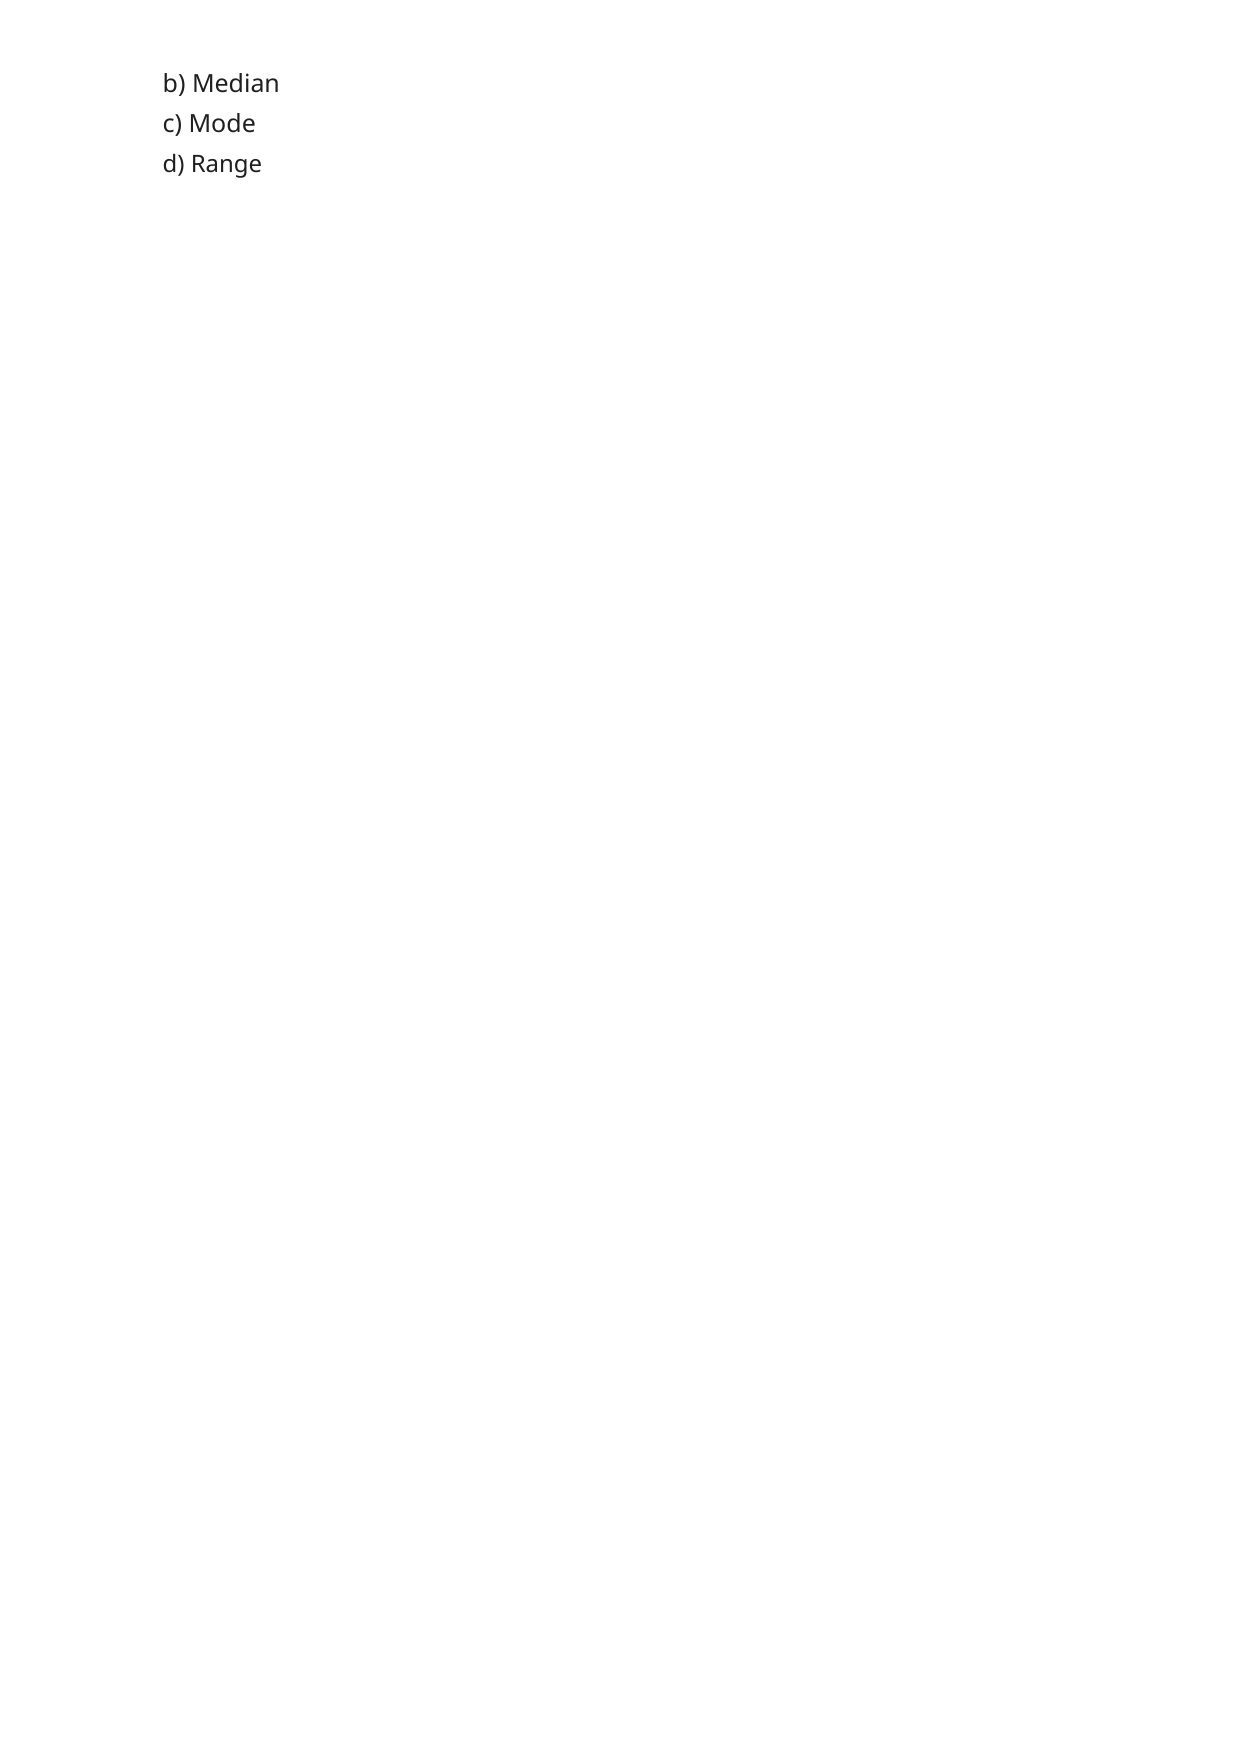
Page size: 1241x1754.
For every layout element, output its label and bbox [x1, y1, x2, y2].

text [136, 60, 1077, 181]
